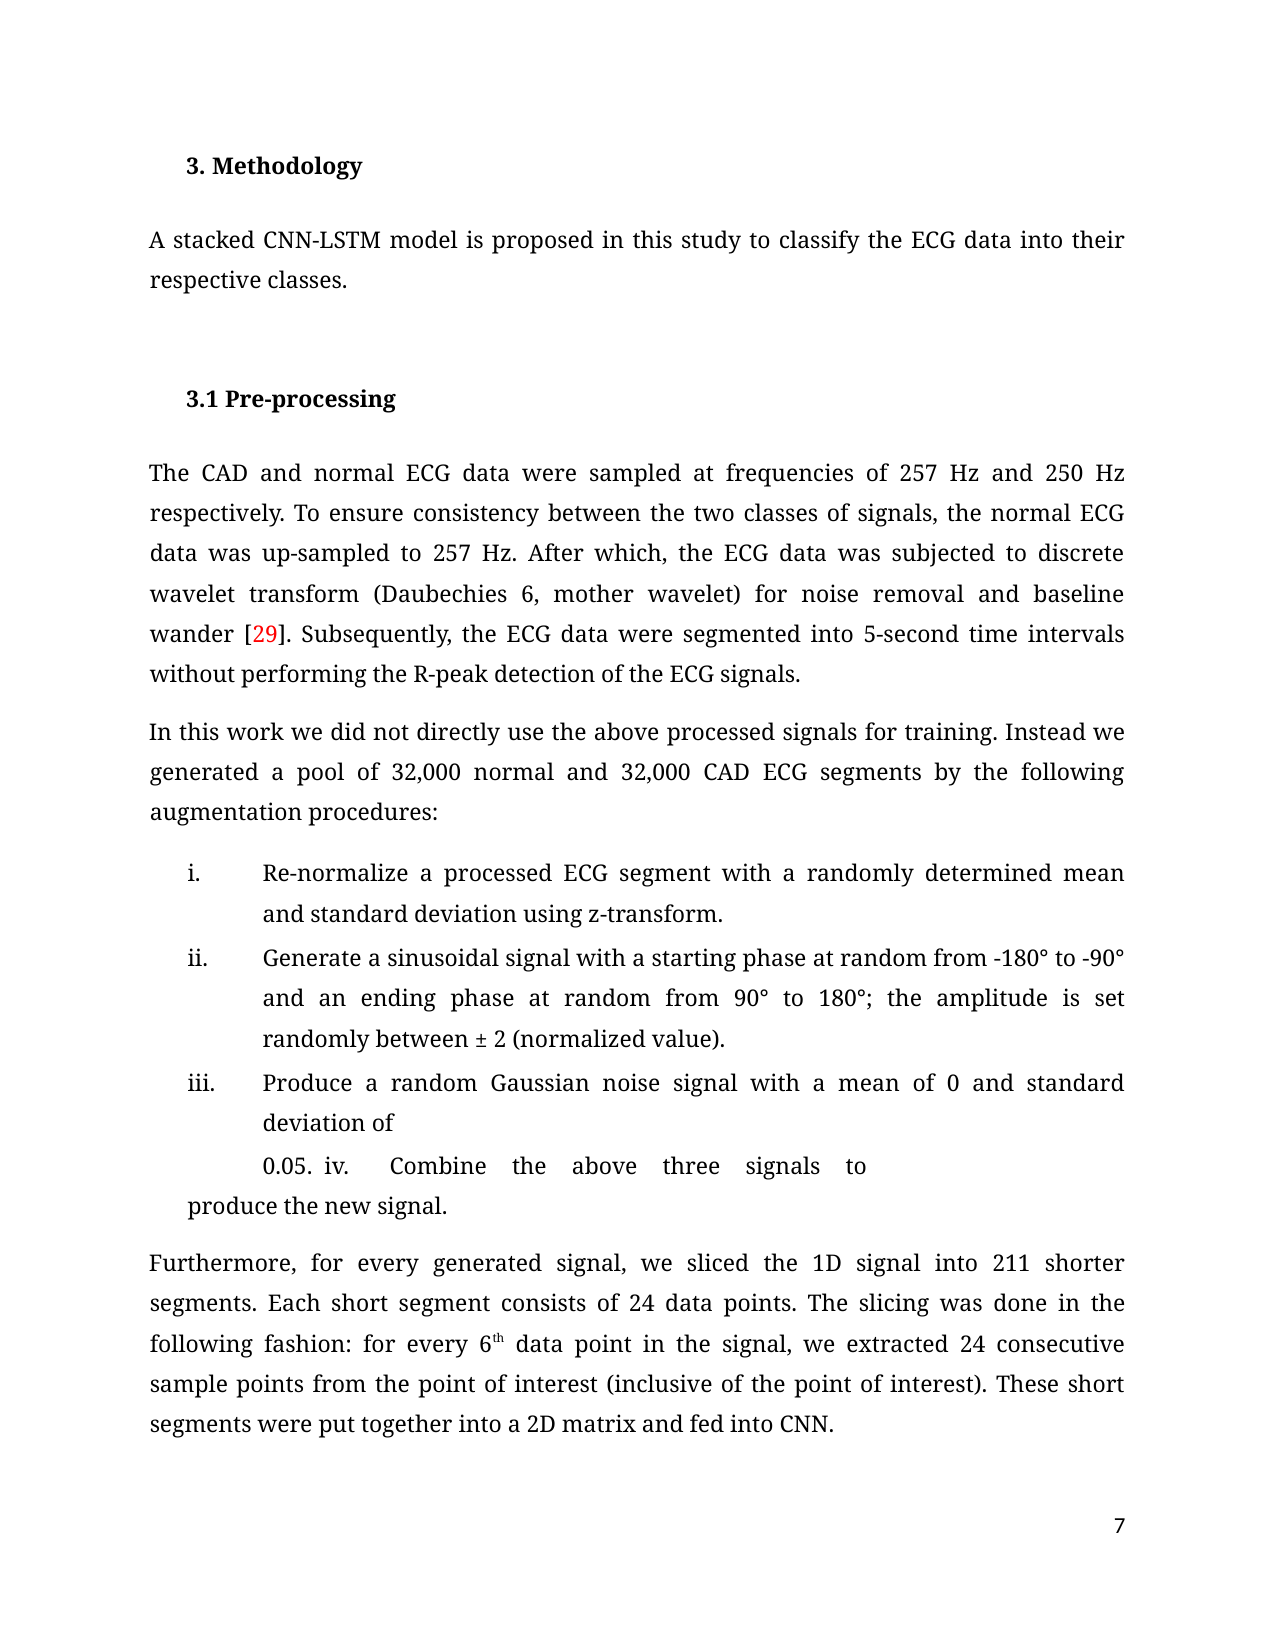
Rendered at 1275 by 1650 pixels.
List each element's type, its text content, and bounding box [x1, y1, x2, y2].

text A stacked CNN-LSTM model is proposed in this study to classify the ECG data into their respective classes. [148, 224, 1126, 296]
subtitle 3. Methodology [186, 150, 1106, 181]
list Re-normalize a processed ECG segment with a randomly determined mean and standard deviation using z-transform. [187, 857, 1126, 929]
list Generate a sinusoidal signal with a starting phase at random from -180° to -90° and an ending phase at random from 90° to 180°; the amplitude is set randomly between ± 2 (normalized value). [187, 942, 1126, 1054]
text In this work we did not directly use the above processed signals for training. Instead we generated a pool of 32,000 normal and 32,000 CAD ECG segments by the following augmentation procedures: [148, 715, 1126, 827]
text Furthermore, for every generated signal, we sliced the 1D signal into 211 shorter segments. Each short segment consists of 24 data points. The slicing was done in the following fashion: for every 6th data point in the signal, we extracted 24 consecutive sample points from the point of interest (inclusive of the point of interest). These short segments were put together into a 2D matrix and fed into CNN. [148, 1247, 1126, 1439]
subtitle 3.1 Pre-processing [186, 382, 1106, 414]
text The CAD and normal ECG data were sampled at frequencies of 257 Hz and 250 Hz respectively. To ensure consistency between the two classes of signals, the normal ECG data was up-sampled to 257 Hz. After which, the ECG data was subjected to discrete wavelet transform (Daubechies 6, mother wavelet) for noise removal and baseline wander [29]. Subsequently, the ECG data were segmented into 5-second time intervals without performing the R-peak detection of the ECG signals. [148, 457, 1126, 689]
list Produce a random Gaussian noise signal with a mean of 0 and standard deviation of [187, 1067, 1126, 1139]
text 0.05. iv. Combine the above three signals to produce the new signal. [187, 1149, 867, 1221]
